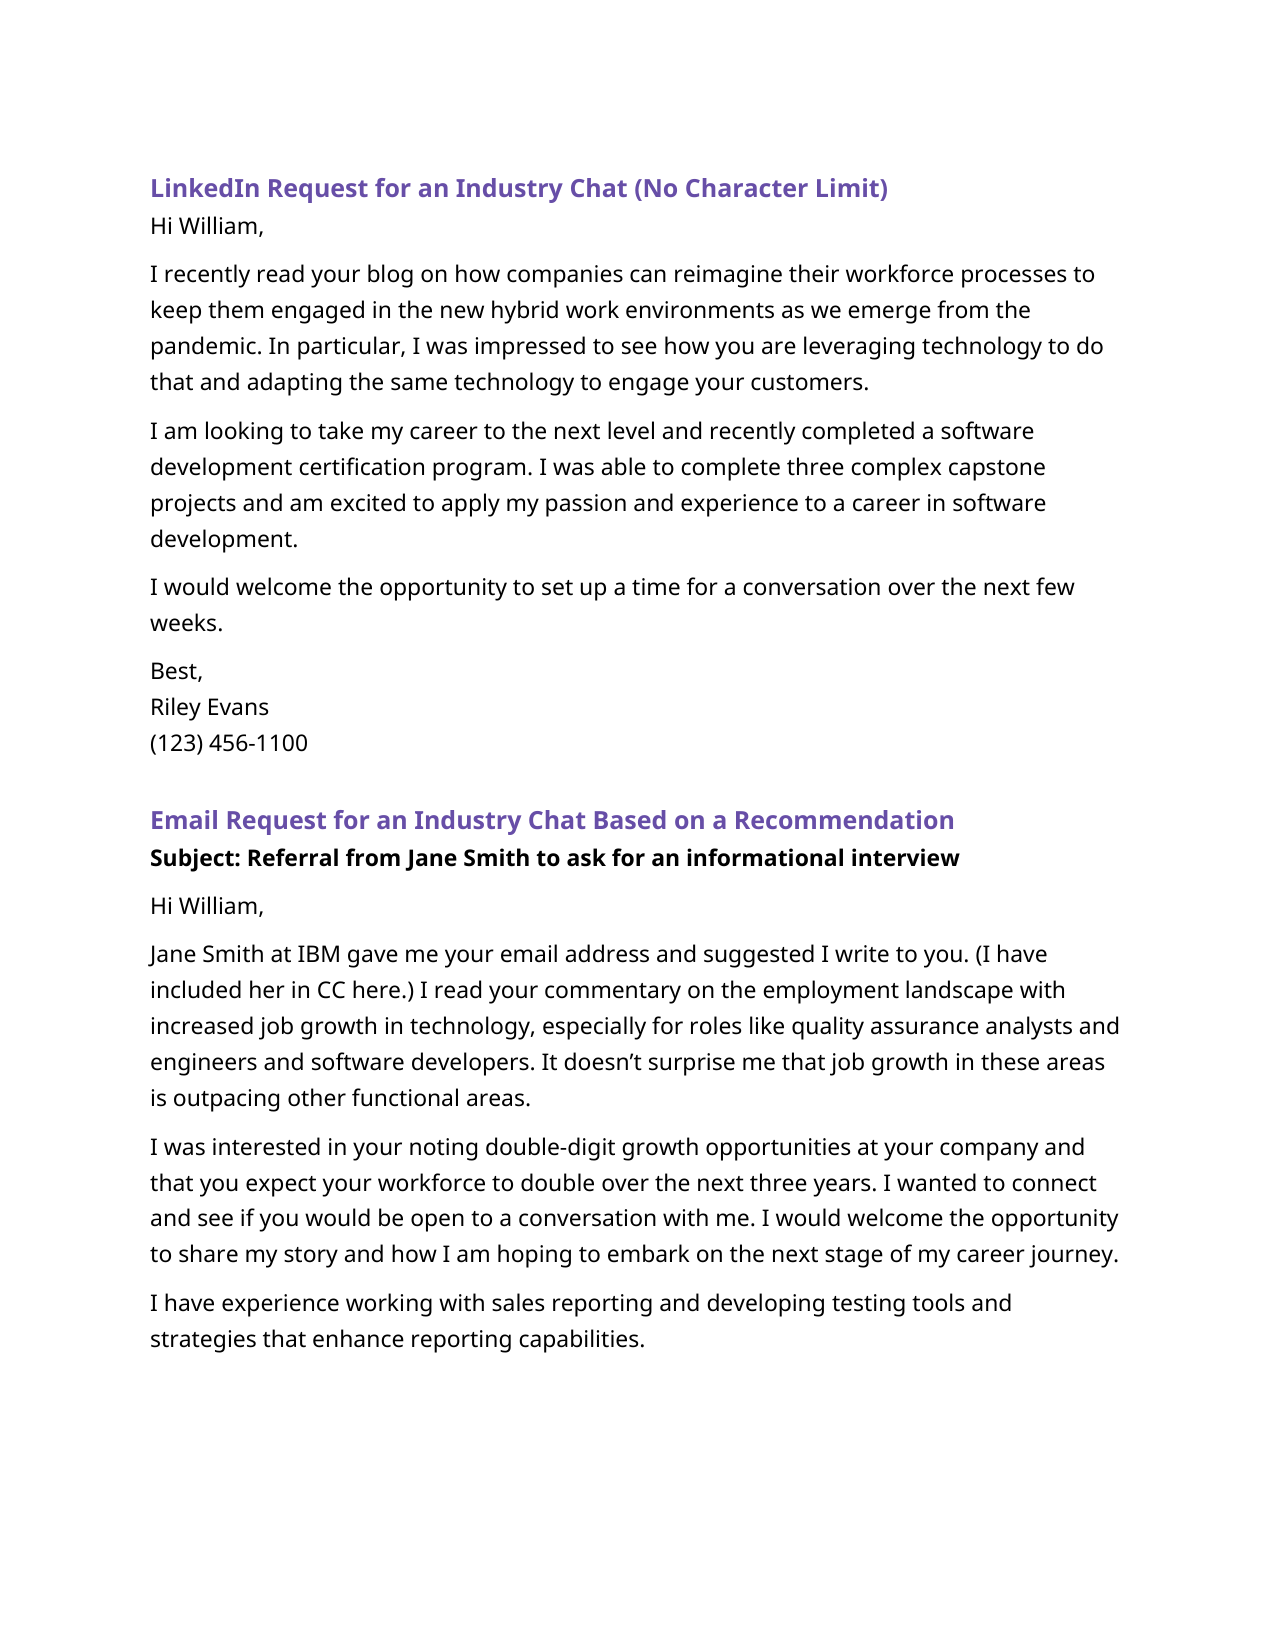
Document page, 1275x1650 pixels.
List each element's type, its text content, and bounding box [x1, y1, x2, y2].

text Email Request for an Industry Chat Based on a Recommendation [150, 802, 1125, 836]
text I was interested in your noting double-digit growth opportunities at your company and that you expect your workforce to double over the next three years. I wanted to connect and see if you would be open to a conversation with me. I would welcome the opportunity to share my story and how I am hoping to embark on the next stage of my career journey. [150, 1131, 1125, 1269]
text Hi William, [150, 210, 1125, 241]
text Hi William, [150, 890, 1125, 921]
text Jane Smith at IBM gave me your email address and suggested I write to you. (I have included her in CC here.) I read your commentary on the employment landscape with increased job growth in technology, especially for roles like quality assurance analysts and engineers and software developers. It doesn’t surprise me that job growth in these areas is outpacing other functional areas. [150, 938, 1125, 1113]
text I have experience working with sales reporting and developing testing tools and strategies that enhance reporting capabilities. [150, 1287, 1125, 1354]
text (123) 456-1100 [150, 727, 1125, 758]
text I would welcome the opportunity to set up a time for a conversation over the next few weeks. [150, 571, 1125, 638]
text Subject: Referral from Jane Smith to ask for an informational interview [150, 841, 1125, 873]
text LinkedIn Request for an Industry Chat (No Character Limit) [150, 171, 1125, 205]
text Best, [150, 655, 1125, 687]
text I am looking to take my career to the next level and recently completed a software development certification program. I was able to complete three complex capstone projects and am excited to apply my passion and experience to a career in software development. [150, 415, 1125, 554]
text I recently read your blog on how companies can reimagine their workforce processes to keep them engaged in the new hybrid work environments as we emerge from the pandemic. In particular, I was impressed to see how you are leveraging technology to do that and adapting the same technology to engage your customers. [150, 258, 1125, 397]
text Riley Evans [150, 691, 1125, 722]
